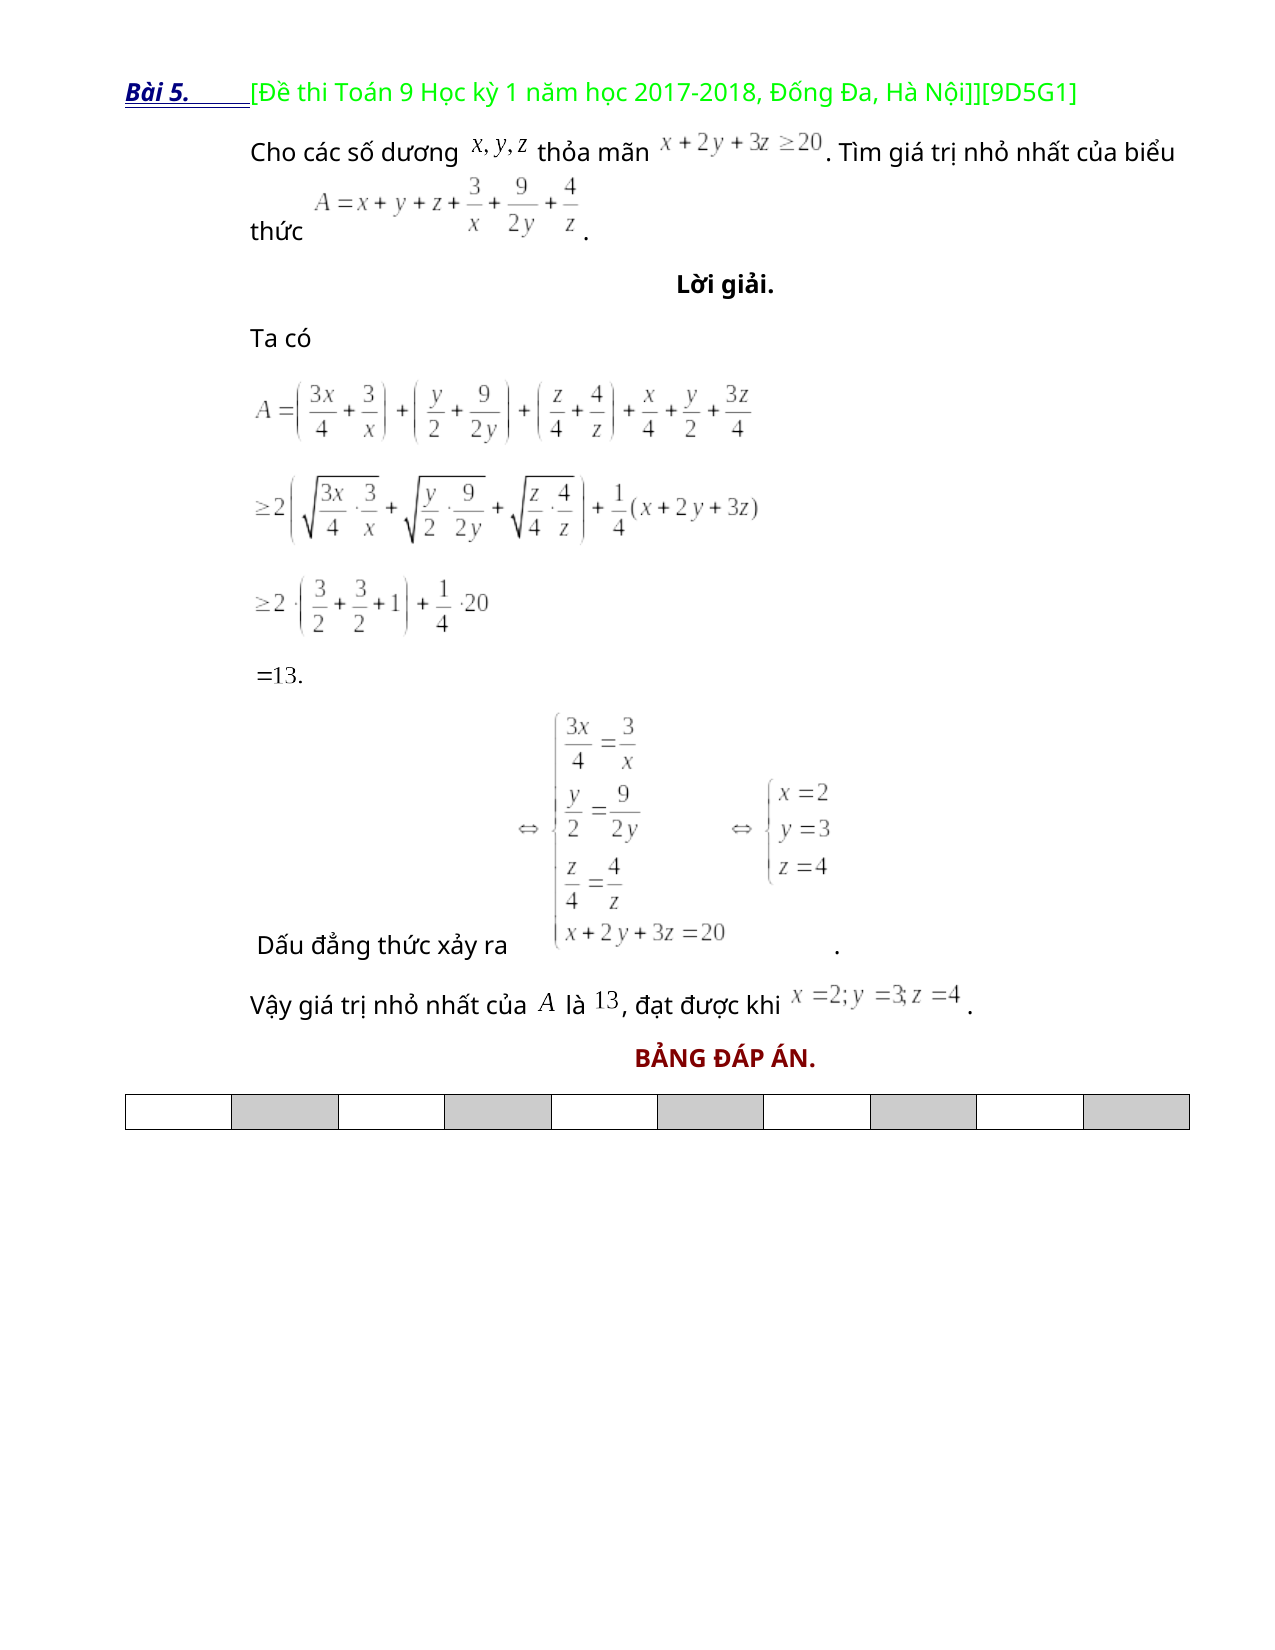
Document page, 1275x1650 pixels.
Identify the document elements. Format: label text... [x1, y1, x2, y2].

text Vậy giá trị nhỏ nhất của là , đạt được khi . [250, 981, 1200, 1021]
table_header [445, 1095, 551, 1129]
text Lời giải. [250, 267, 1200, 301]
table_header [1084, 1095, 1189, 1129]
table_header [339, 1095, 444, 1129]
table_header [871, 1095, 976, 1129]
table_header [552, 1095, 657, 1129]
table_header [764, 1095, 870, 1129]
text Dấu đẳng thức xảy ra . [250, 708, 1200, 961]
text [Đề thi Toán 9 Học kỳ 1 năm học 2017-2018, Đống Đa, Hà Nội]][9D5G1] [125, 75, 1200, 109]
table_header [977, 1095, 1083, 1129]
text BẢNG ĐÁP ÁN. [250, 1041, 1200, 1075]
table_header [126, 1095, 231, 1129]
text Ta có [250, 321, 1200, 355]
table_header [232, 1095, 338, 1129]
text Cho các số dương thỏa mãn . Tìm giá trị nhỏ nhất của biểu thức . [250, 128, 1200, 248]
table_header [658, 1095, 763, 1129]
